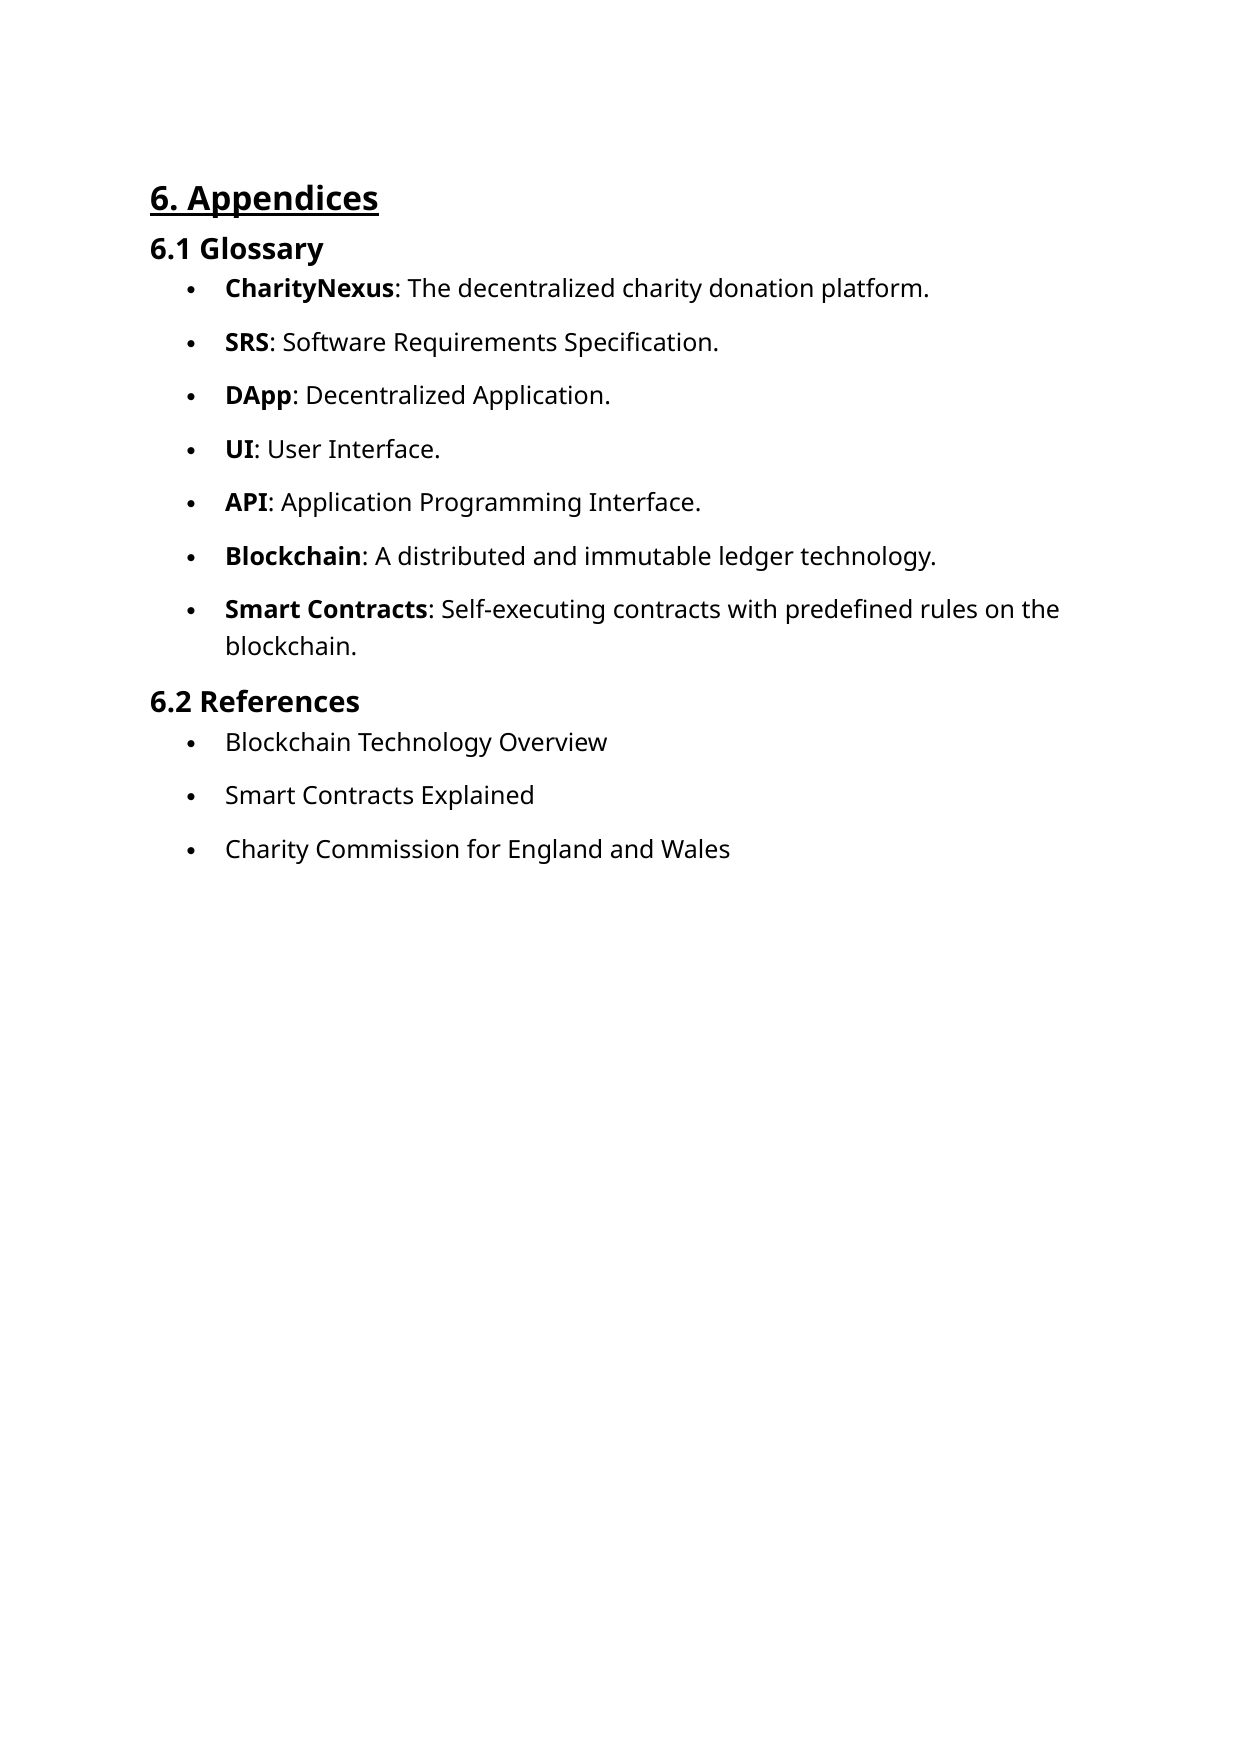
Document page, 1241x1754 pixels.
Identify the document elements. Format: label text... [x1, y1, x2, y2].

subtitle 6.2 References [150, 682, 1090, 721]
subtitle 6.1 Glossary [150, 228, 1090, 268]
list Smart Contracts Explained [187, 778, 1090, 812]
subtitle 6. Appendices [150, 175, 1090, 220]
list API: Application Programming Interface. [187, 485, 1090, 519]
list SRS: Software Requirements Specification. [187, 324, 1090, 358]
list Charity Commission for England and Wales [187, 831, 1090, 866]
list UI: User Interface. [187, 431, 1090, 465]
list CharityNexus: The decentralized charity donation platform. [187, 271, 1090, 305]
list DApp: Decentralized Application. [187, 378, 1090, 412]
list Blockchain: A distributed and immutable ledger technology. [187, 538, 1090, 572]
list Blockchain Technology Overview [187, 724, 1090, 759]
list Smart Contracts: Self-executing contracts with predefined rules on the blockchain. [187, 592, 1090, 662]
